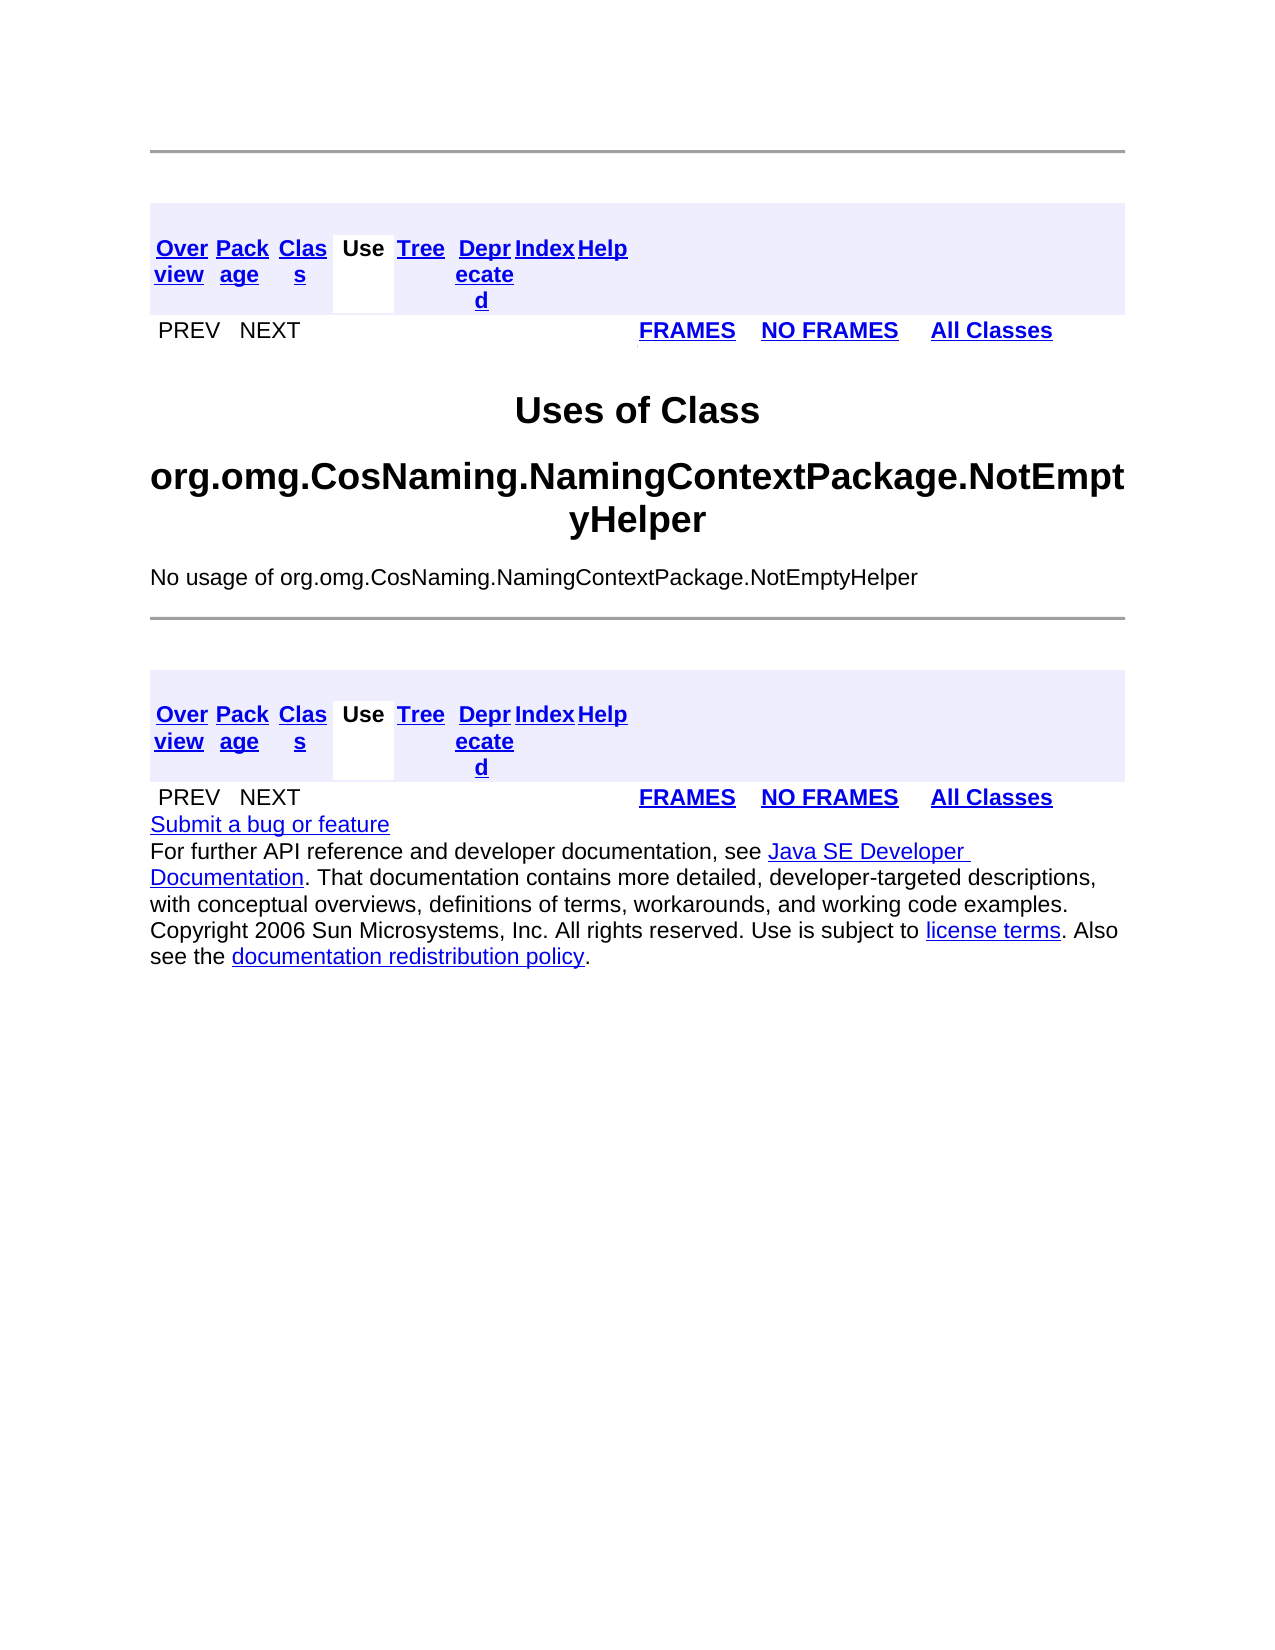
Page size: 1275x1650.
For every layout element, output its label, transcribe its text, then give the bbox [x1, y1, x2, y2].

text Submit a bug or feature [150, 811, 1125, 838]
table_cell FRAMES NO FRAMES All Classes [638, 315, 1125, 345]
table_cell PREV NEXT [150, 782, 637, 811]
text For further API reference and developer documentation, see Java SE Developer Documentation. That documentation contains more detailed, developer-targeted descriptions, with conceptual overviews, definitions of terms, workarounds, and working code examples. [150, 838, 1125, 917]
text No usage of org.omg.CosNaming.NamingContextPackage.NotEmptyHelper [150, 564, 1125, 590]
table_header [150, 203, 1125, 315]
table_cell PREV NEXT [150, 315, 637, 345]
table_cell FRAMES NO FRAMES All Classes [638, 782, 1125, 811]
table_header [150, 670, 1125, 782]
text Copyright 2006 Sun Microsystems, Inc. All rights reserved. Use is subject to license terms. Also see the documentation redistribution policy. [150, 917, 1125, 969]
text Uses of Class [150, 388, 1125, 431]
text org.omg.CosNaming.NamingContextPackage.NotEmptyHelper [150, 454, 1125, 541]
